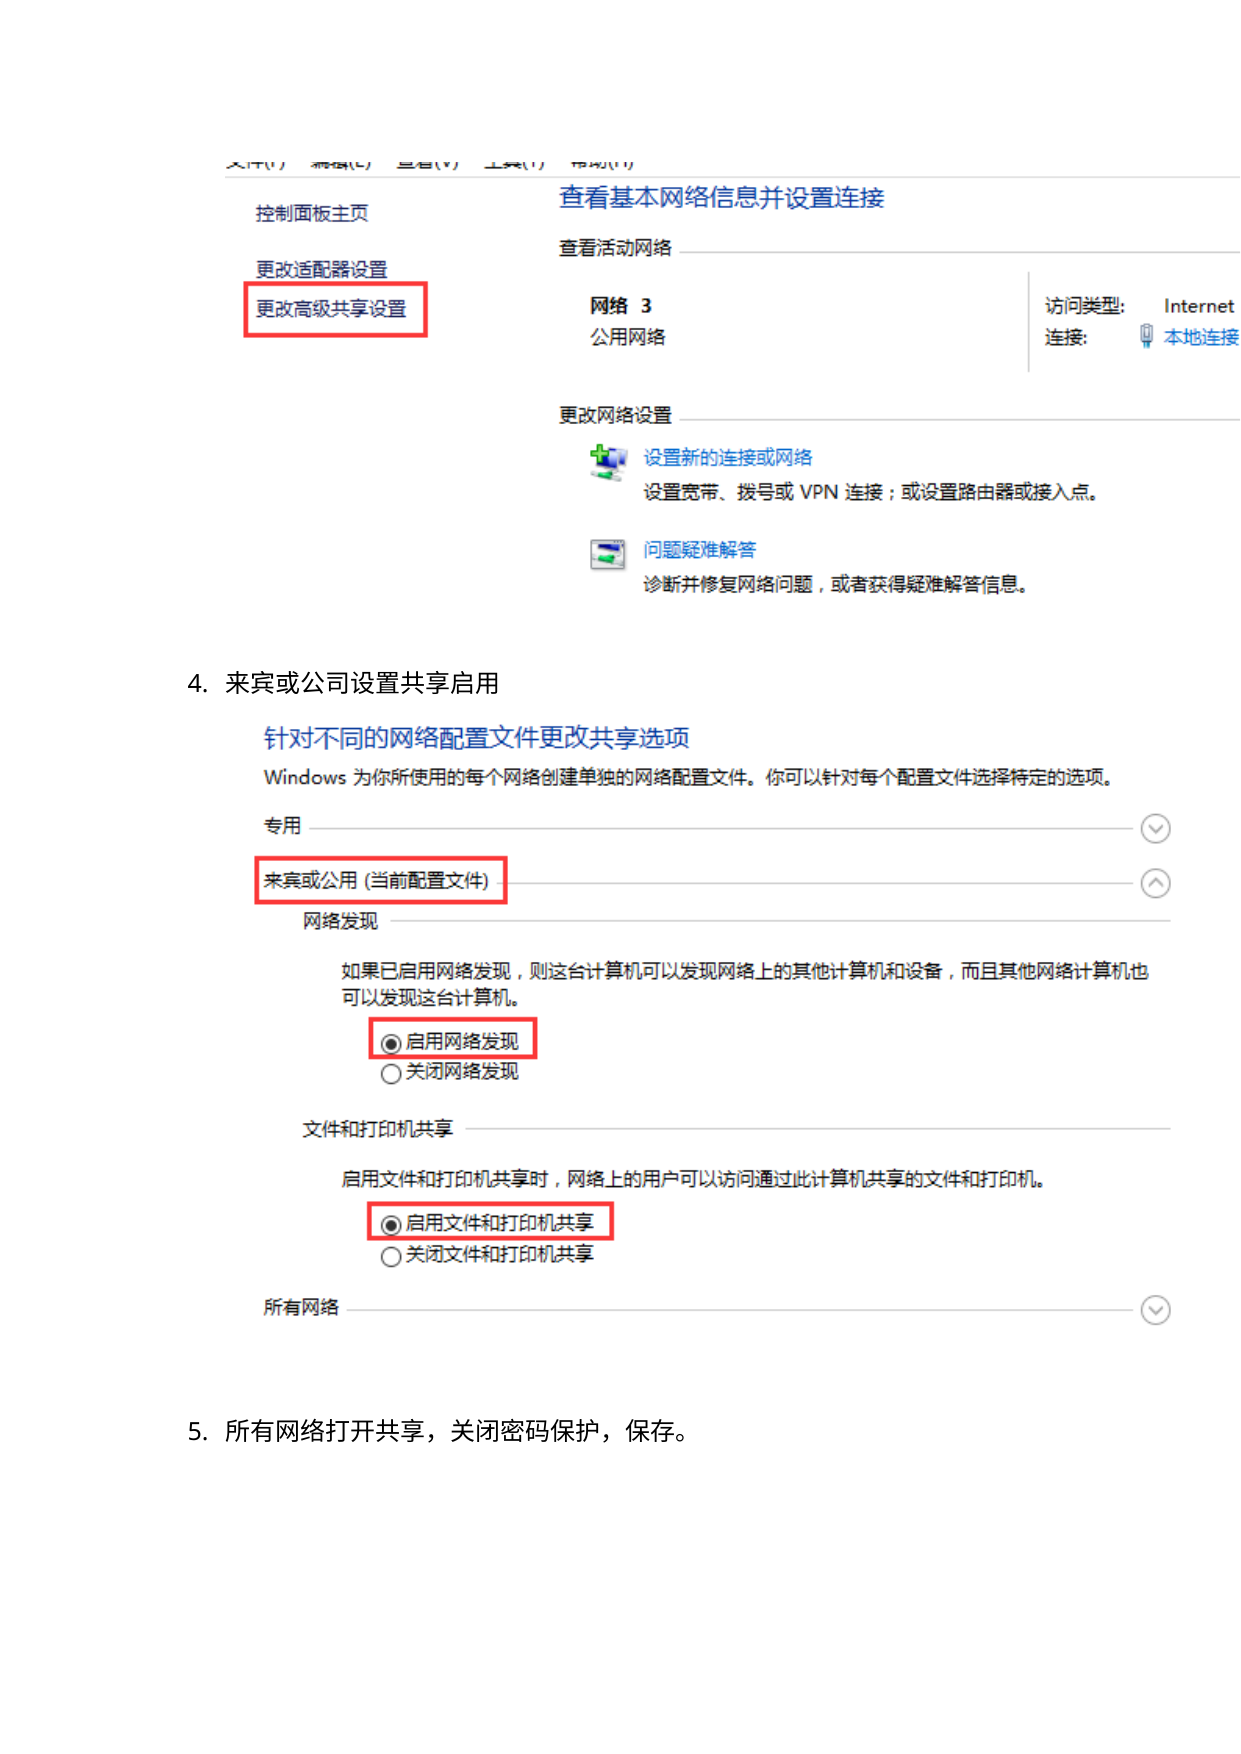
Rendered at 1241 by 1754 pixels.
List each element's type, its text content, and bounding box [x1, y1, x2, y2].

list 所有网络打开共享，关闭密码保护，保存。 [187, 1397, 1053, 1462]
list 来宾或公司设置共享启用 [187, 649, 1053, 714]
picture [225, 162, 1241, 640]
picture [225, 714, 1241, 1369]
